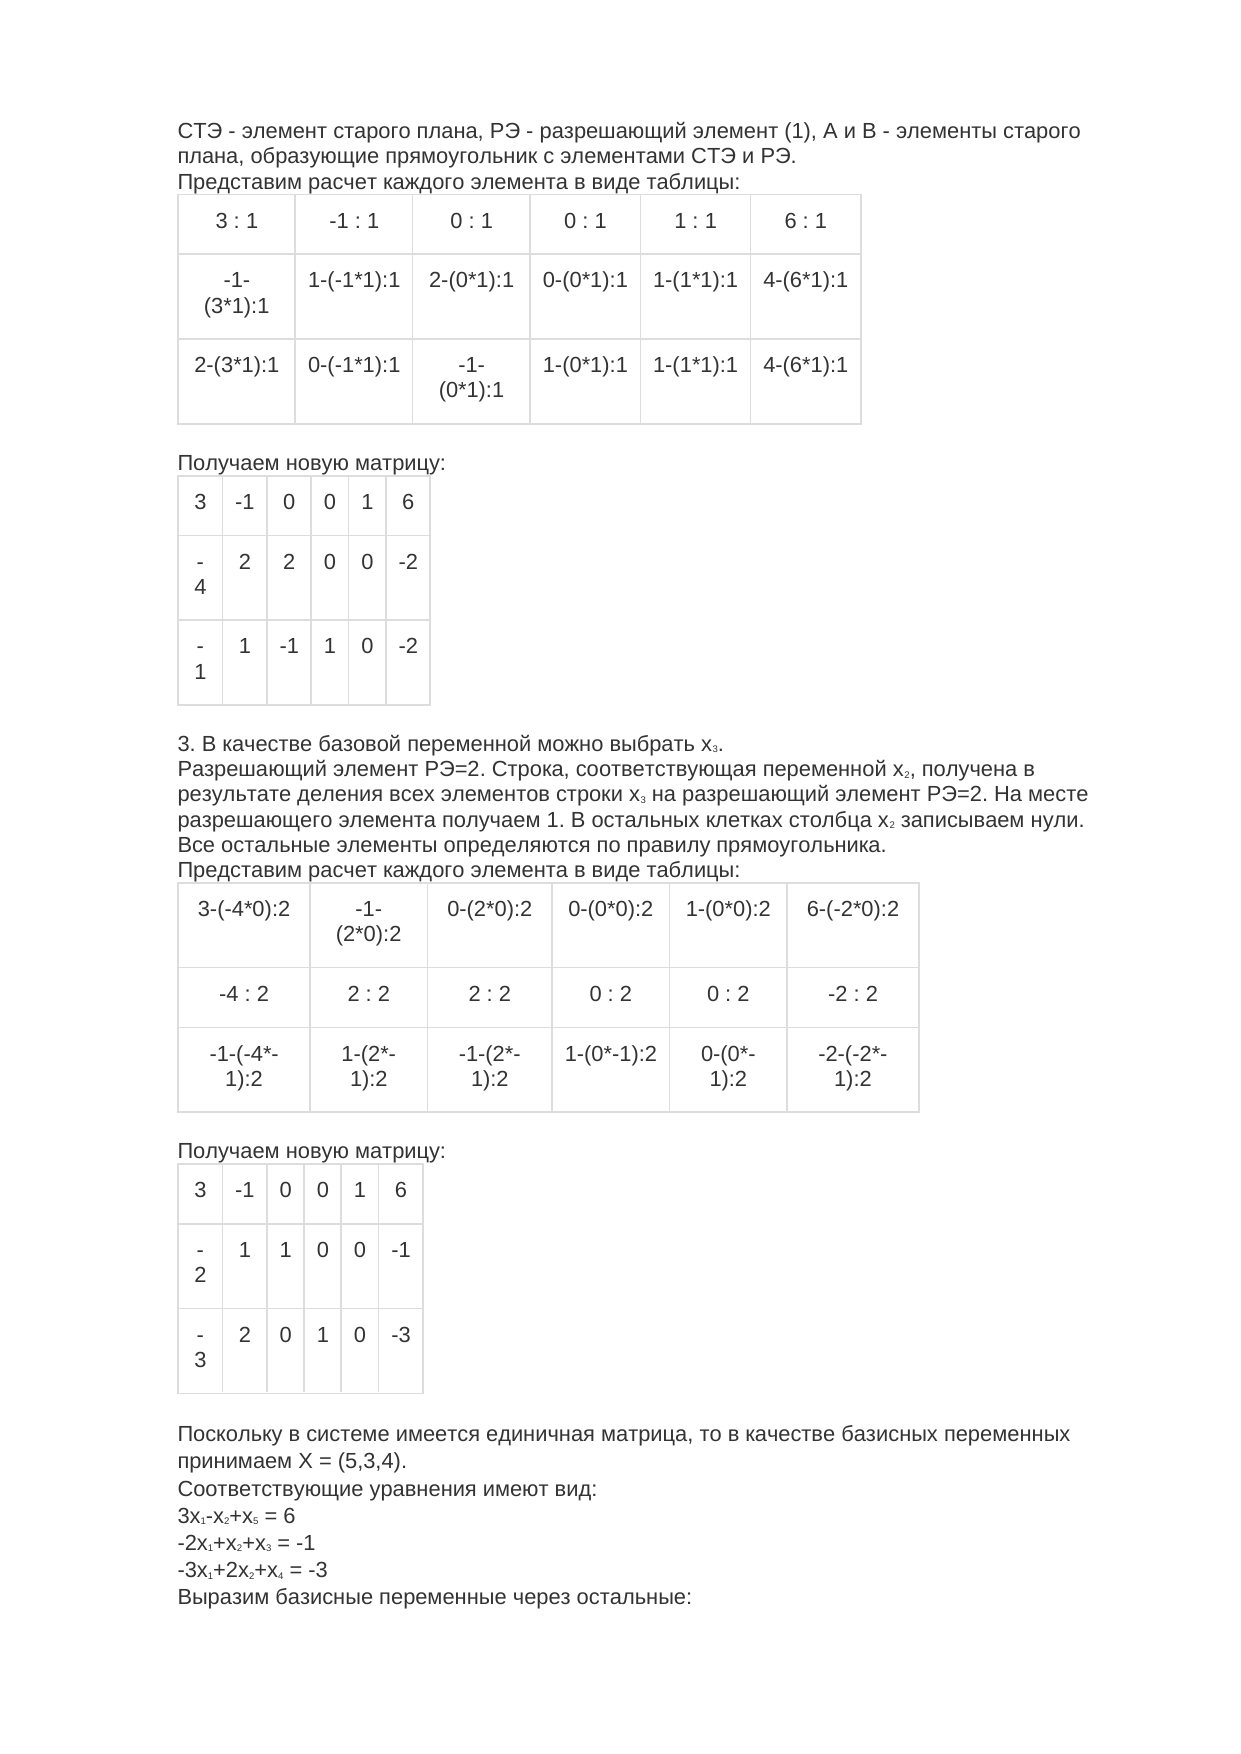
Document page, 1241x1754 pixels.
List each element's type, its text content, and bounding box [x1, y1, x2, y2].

table_cell -1-(2*-1):2 [428, 1028, 551, 1111]
table_header 0 [268, 1165, 303, 1223]
table_cell 1-(2*-1):2 [311, 1028, 427, 1111]
table_cell 0 : 2 [553, 968, 669, 1026]
table_header -1-(2*0):2 [311, 884, 427, 967]
table_cell -4 [179, 536, 222, 619]
table_cell 1 [223, 1225, 266, 1308]
table_header 0 [305, 1165, 340, 1223]
table_header 6-(-2*0):2 [788, 884, 918, 967]
text 3. В качестве базовой переменной можно выбрать x3. Разрешающий элемент РЭ=2. Строка, соответствующая переменной x2, получена в результате деления всех элементов строки x3 на разрешающий элемент РЭ=2. На месте разрешающего элемента получаем 1. В остальных клетках столбца x2 записываем нули. Все остальные элементы определяются по правилу прямоугольника. Представим расчет каждого элемента в виде таблицы: [177, 706, 1152, 882]
table_cell -1 [179, 621, 222, 704]
table_cell 1-(0*-1):2 [553, 1028, 669, 1111]
table_cell 1 [223, 621, 266, 704]
table_cell 1-(0*1):1 [531, 340, 640, 423]
table_cell 0 : 2 [670, 968, 786, 1026]
table_cell -2 [387, 536, 429, 619]
table_cell 2 [223, 1309, 266, 1392]
table_header 3 : 1 [179, 195, 294, 253]
table_cell 2 [268, 536, 310, 619]
table_cell 2-(3*1):1 [179, 340, 294, 423]
table_cell -1 [379, 1225, 422, 1308]
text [177, 1394, 1152, 1609]
table_cell -3 [379, 1309, 422, 1392]
table_header 3 [179, 477, 222, 534]
table_cell -1 [268, 621, 310, 704]
table_cell 1 [312, 621, 348, 704]
table_cell -1-(-4*-1):2 [179, 1028, 309, 1111]
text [177, 118, 1152, 194]
table_cell 0 [349, 621, 385, 704]
table_cell -1-(3*1):1 [179, 255, 294, 338]
table_cell -2 : 2 [788, 968, 918, 1026]
table_header 0 [268, 477, 310, 534]
table_cell -2 [387, 621, 429, 704]
table_cell 0-(-1*1):1 [296, 340, 412, 423]
table_cell 0-(0*1):1 [531, 255, 640, 338]
table_cell 2 : 2 [311, 968, 427, 1026]
table_cell 0 [342, 1309, 378, 1392]
table_header 3 [179, 1165, 222, 1223]
table_cell 1 [305, 1309, 340, 1392]
table_cell 2 : 2 [428, 968, 551, 1026]
table_cell -4 : 2 [179, 968, 309, 1026]
table_cell -2-(-2*-1):2 [788, 1028, 918, 1111]
table_cell -2 [179, 1225, 222, 1308]
table_cell 0 [342, 1225, 378, 1308]
table_cell 0-(0*-1):2 [670, 1028, 786, 1111]
table_header 1 [342, 1165, 378, 1223]
table_header 6 : 1 [751, 195, 860, 253]
table_cell 0 [312, 536, 348, 619]
table_cell 0 [268, 1309, 303, 1392]
table_header 0 : 1 [531, 195, 640, 253]
text Получаем новую матрицу: [177, 424, 1152, 475]
table_cell -3 [179, 1309, 222, 1392]
table_header 0-(2*0):2 [428, 884, 551, 967]
table_header 6 [387, 477, 429, 534]
table_cell 2-(0*1):1 [413, 255, 529, 338]
table_header 0-(0*0):2 [553, 884, 669, 967]
table_cell 4-(6*1):1 [751, 255, 860, 338]
table_cell 1 [268, 1225, 303, 1308]
table_cell 0 [349, 536, 385, 619]
table_header 1 [349, 477, 385, 534]
table_cell 1-(1*1):1 [641, 340, 750, 423]
table_cell -1-(0*1):1 [413, 340, 529, 423]
table_header 0 : 1 [413, 195, 529, 253]
table_header 1-(0*0):2 [670, 884, 786, 967]
table_header -1 [223, 1165, 266, 1223]
text Получаем новую матрицу: [177, 1113, 1152, 1163]
table_header -1 : 1 [296, 195, 412, 253]
table_header -1 [223, 477, 266, 534]
table_cell 4-(6*1):1 [751, 340, 860, 423]
table_cell 0 [305, 1225, 340, 1308]
table_cell 2 [223, 536, 266, 619]
table_cell 1-(-1*1):1 [296, 255, 412, 338]
table_header 3-(-4*0):2 [179, 884, 309, 967]
table_header 6 [379, 1165, 422, 1223]
table_header 0 [312, 477, 348, 534]
table_cell 1-(1*1):1 [641, 255, 750, 338]
table_header 1 : 1 [641, 195, 750, 253]
